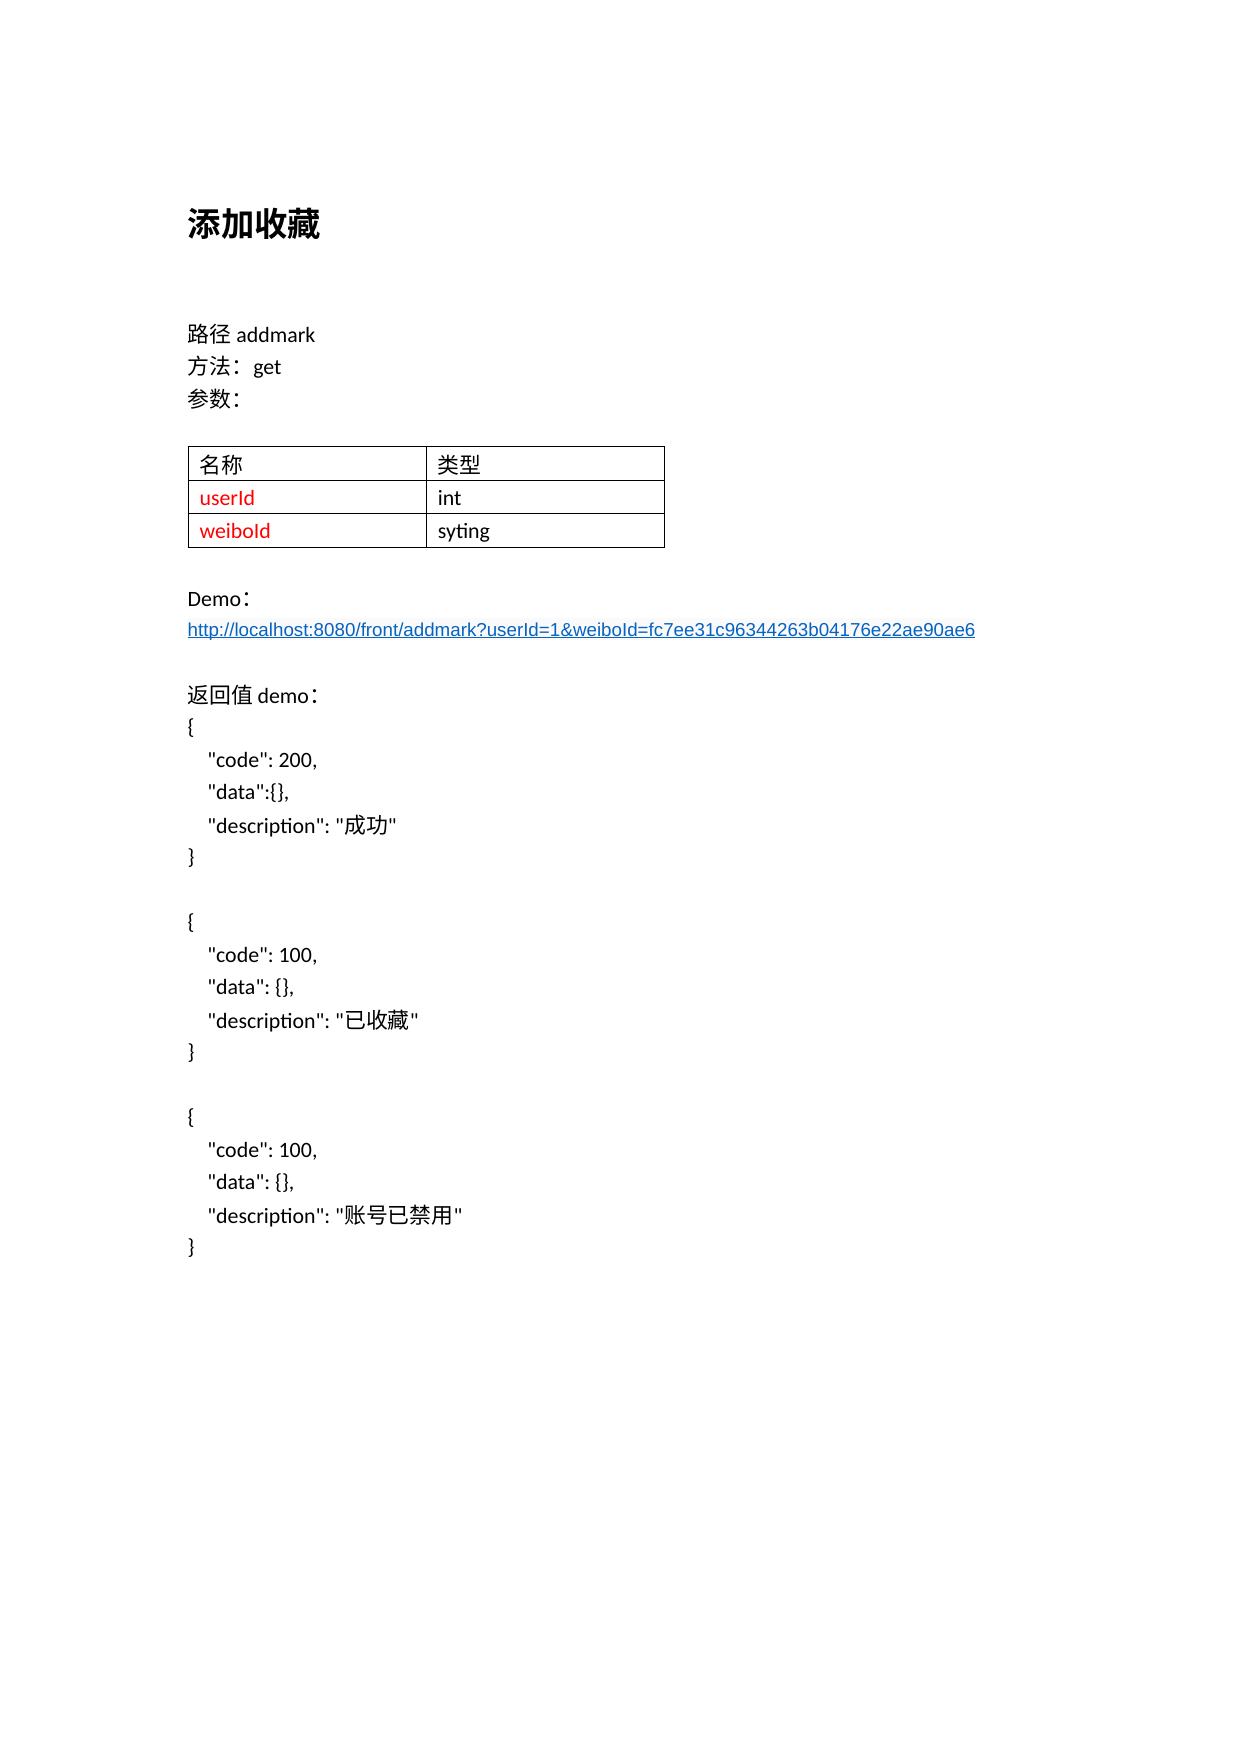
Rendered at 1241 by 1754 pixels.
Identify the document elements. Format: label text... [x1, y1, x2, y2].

text http://localhost:8080/front/addmark?userId=1&weiboId=fc7ee31c96344263b04176e22ae90ae6 [187, 613, 1053, 645]
table_cell int [427, 481, 664, 513]
text 返回值demo： [187, 678, 1053, 710]
text } [187, 1230, 1053, 1263]
text { [187, 710, 1053, 743]
subtitle 添加收藏 [187, 189, 1053, 254]
text Demo： [187, 580, 1053, 613]
text "code": 100, [187, 1133, 1053, 1165]
text } [187, 1035, 1053, 1068]
text "description": "成功" [187, 808, 1053, 840]
text "code": 200, [187, 743, 1053, 775]
text "data":{}, [187, 775, 1053, 808]
table_cell userId [189, 481, 426, 513]
table_header 类型 [427, 447, 664, 480]
text "data": {}, [187, 970, 1053, 1003]
text } [187, 840, 1053, 873]
text "description": "账号已禁用" [187, 1198, 1053, 1230]
text 参数： [187, 381, 1053, 414]
text 方法：get [187, 349, 1053, 381]
table_cell weiboId [189, 514, 426, 547]
text { [187, 1100, 1053, 1133]
text 路径 addmark [187, 316, 1053, 349]
table_cell syting [427, 514, 664, 547]
table_header 名称 [189, 447, 426, 480]
text { [187, 905, 1053, 938]
text "code": 100, [187, 938, 1053, 970]
text "description": "已收藏" [187, 1003, 1053, 1035]
text "data": {}, [187, 1165, 1053, 1198]
